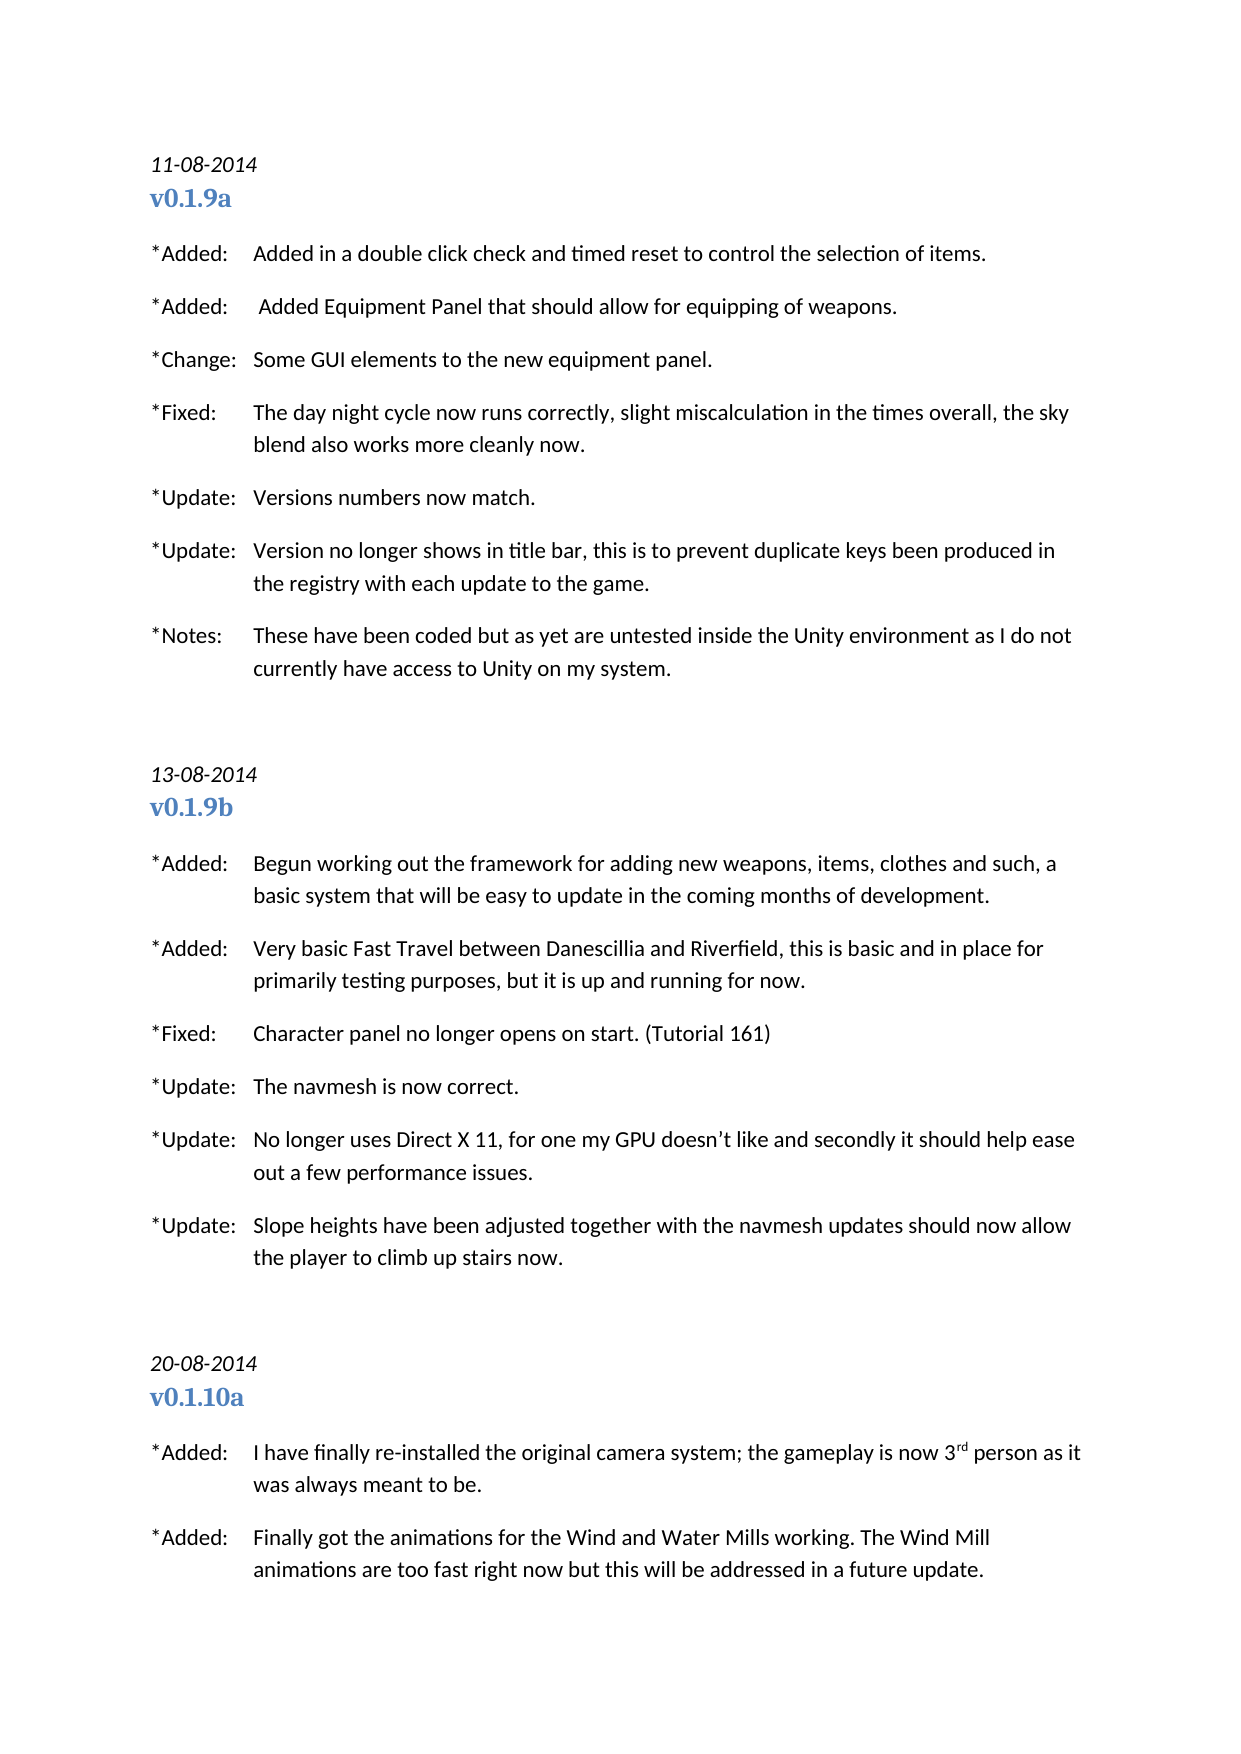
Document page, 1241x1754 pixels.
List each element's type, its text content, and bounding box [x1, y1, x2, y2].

text *Update: No longer uses Direct X 11, for one my GPU doesn’t like and secondly it should help ease out a few performance issues. [150, 1126, 1090, 1186]
text *Fixed: The day night cycle now runs correctly, slight miscalculation in the times overall, the sky blend also works more cleanly now. [150, 398, 1090, 458]
text *Fixed: Character panel no longer opens on start. (Tutorial 161) [150, 1019, 1090, 1047]
text 11-08-2014 v0.1.9a [150, 150, 1090, 214]
text *Added: Finally got the animations for the Wind and Water Mills working. The Wind Mill animations are too fast right now but this will be addressed in a future update. [150, 1523, 1090, 1583]
text *Added: Very basic Fast Travel between Danescillia and Riverfield, this is basic and in place for primarily testing purposes, but it is up and running for now. [150, 934, 1090, 994]
text *Update: The navmesh is now correct. [150, 1072, 1090, 1101]
text *Update: Version no longer shows in title bar, this is to prevent duplicate keys been produced in the registry with each update to the game. [150, 536, 1090, 597]
text *Added: Added in a double click check and timed reset to control the selection of items. [150, 239, 1090, 267]
text 13-08-2014 v0.1.9b [150, 760, 1090, 824]
text *Update: Versions numbers now match. [150, 483, 1090, 511]
text 20-08-2014 v0.1.10a [150, 1349, 1090, 1413]
text *Notes: These have been coded but as yet are untested inside the Unity environment as I do not currently have access to Unity on my system. [150, 622, 1090, 682]
text *Added: Begun working out the framework for adding new weapons, items, clothes and such, a basic system that will be easy to update in the coming months of development. [150, 849, 1090, 909]
text *Update: Slope heights have been adjusted together with the navmesh updates should now allow the player to climb up stairs now. [150, 1211, 1090, 1271]
text *Added: Added Equipment Panel that should allow for equipping of weapons. [150, 292, 1090, 320]
text *Change: Some GUI elements to the new equipment panel. [150, 345, 1090, 373]
text *Added: I have finally re-installed the original camera system; the gameplay is now 3rd person as it was always meant to be. [150, 1438, 1090, 1498]
